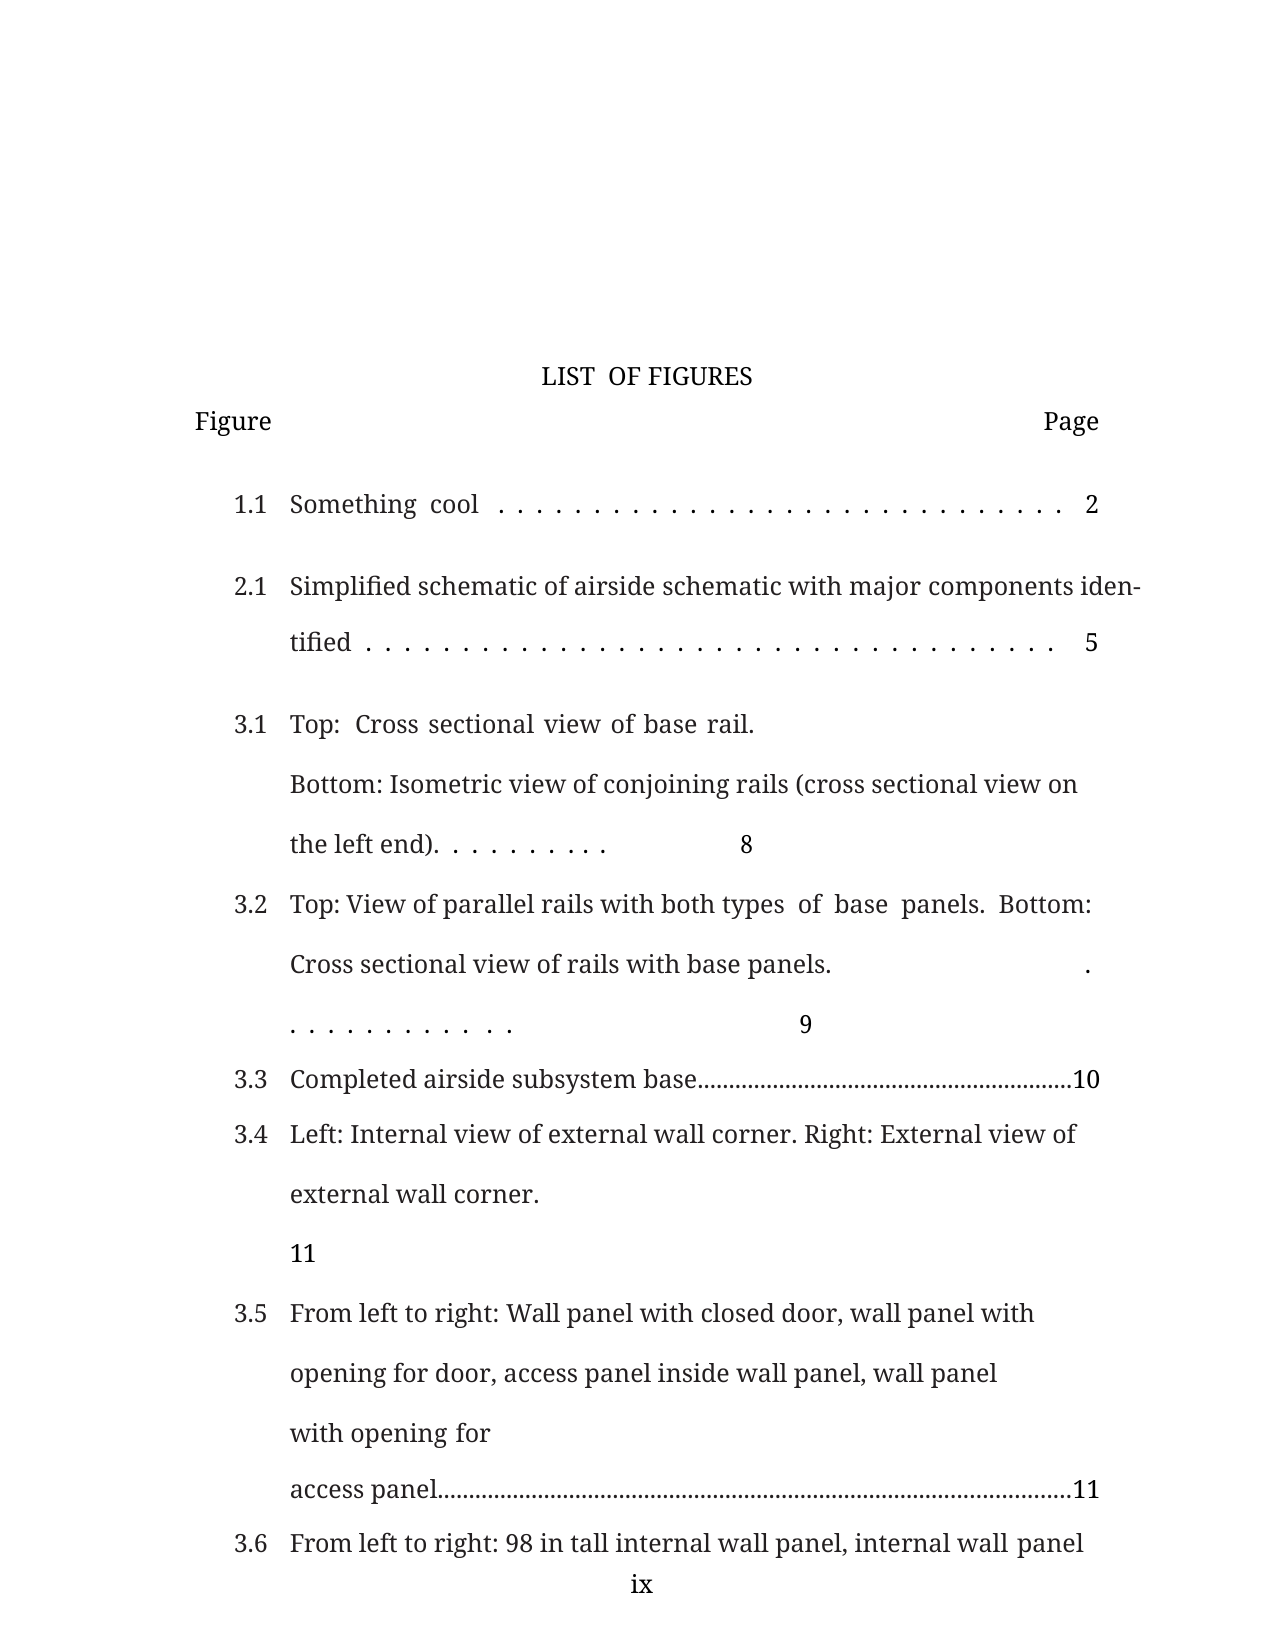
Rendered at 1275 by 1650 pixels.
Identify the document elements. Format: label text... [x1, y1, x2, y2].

list Completed airside subsystem base 10 [233, 1066, 1144, 1094]
text tified . . . . . . . . . . . . . . . . . . . . . . . . . . . . . . . . . . . . 5 [289, 624, 1144, 658]
text LIST OF FIGURES [309, 359, 985, 393]
text Figure Page [179, 404, 1115, 438]
text 1.1 Something cool . . . . . . . . . . . . . . . . . . . . . . . . . . . . . . 2 [233, 486, 1144, 520]
list From left to right: 98 in tall internal wall panel, internal wall panel [233, 1526, 1144, 1560]
list Left: Internal view of external wall corner. Right: External view of external wall corner. 11 [233, 1116, 1097, 1270]
list Top: View of parallel rails with both types of base panels. Bottom: Cross sectional view of rails with base panels. . . . . . . . . . . . . . 9 [233, 887, 1097, 1040]
list Top: Cross sectional view of base rail. Bottom: Isometric view of conjoining rails (cross sectional view on the left end). . . . . . . . . . 8 [233, 707, 1097, 861]
text 2.1 Simplified schematic of airside schematic with major components iden- [233, 568, 1144, 603]
list From left to right: Wall panel with closed door, wall panel with opening for door, access panel inside wall panel, wall panel with opening for [233, 1296, 1035, 1450]
text access panel. 11 [289, 1476, 1144, 1504]
